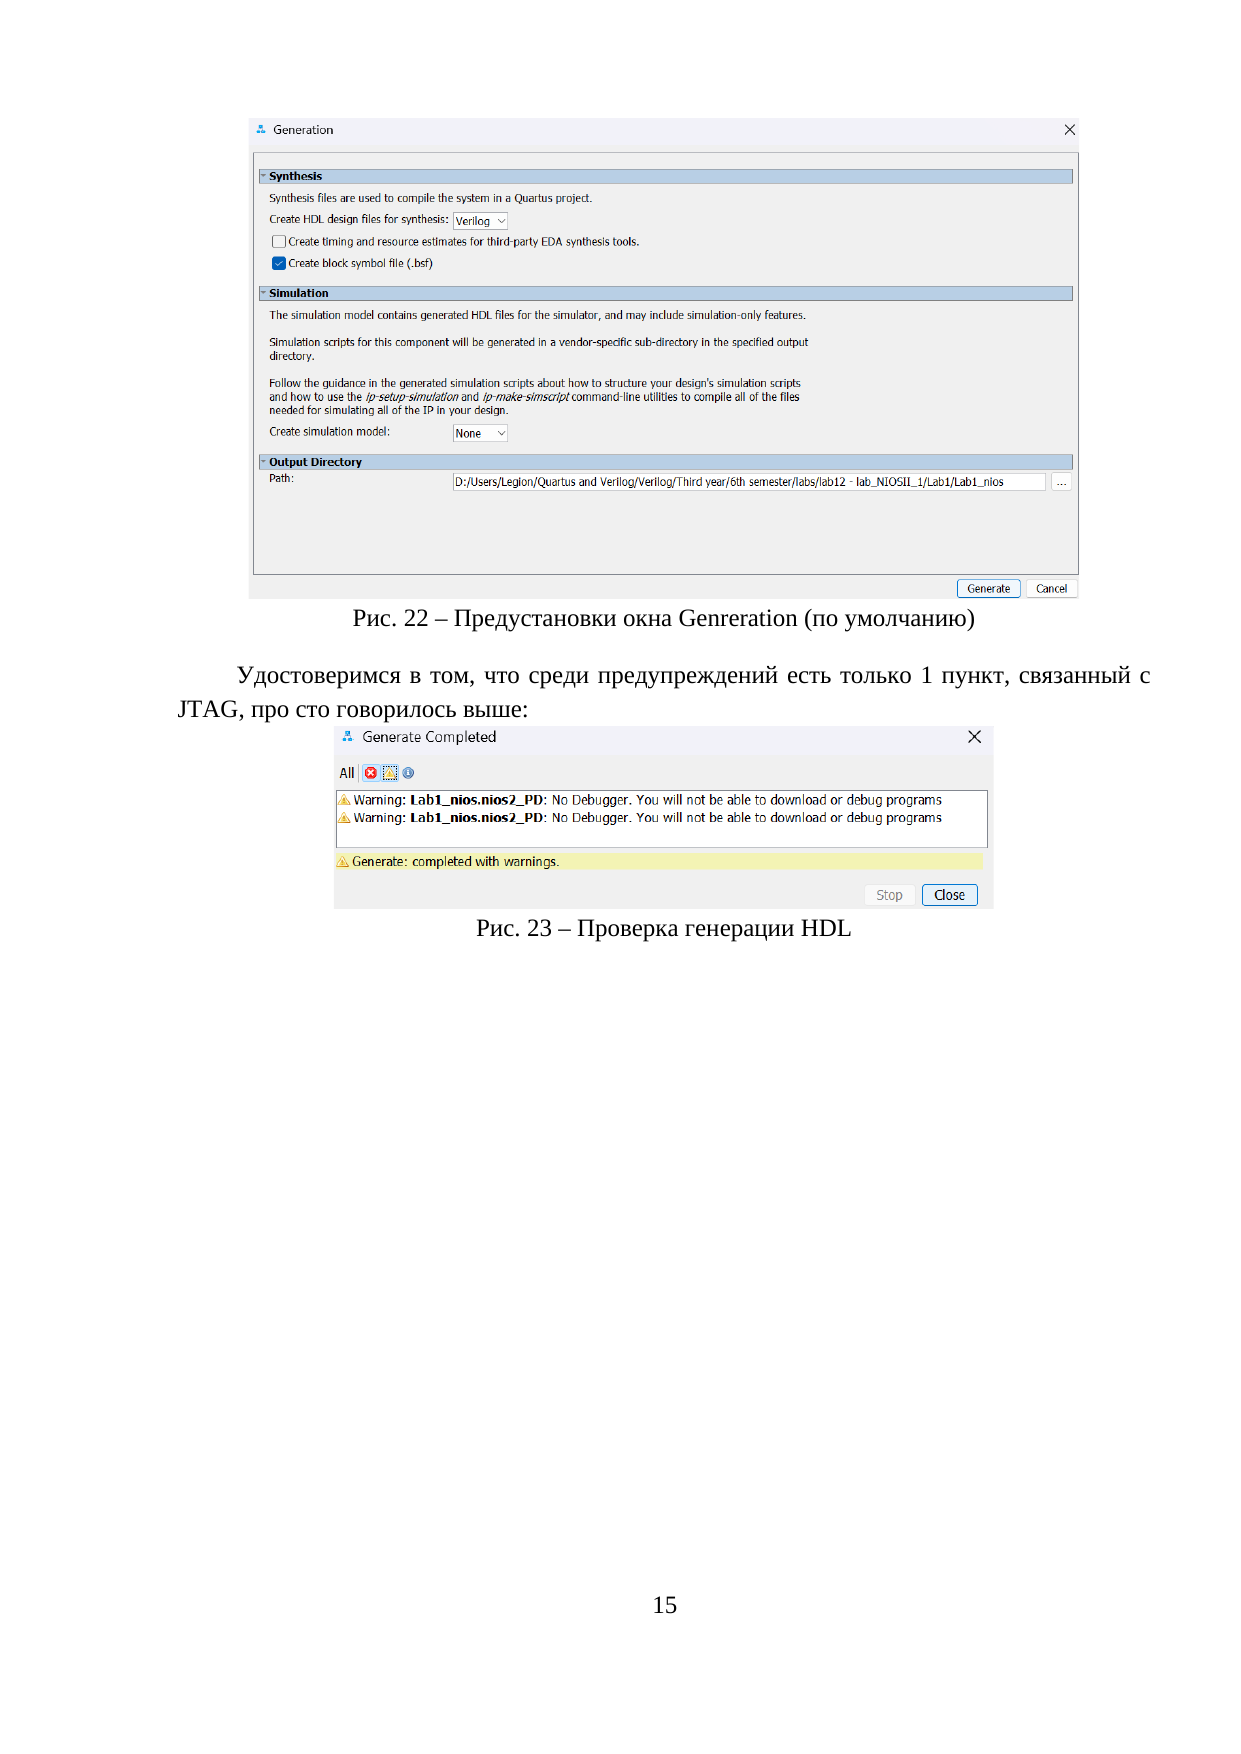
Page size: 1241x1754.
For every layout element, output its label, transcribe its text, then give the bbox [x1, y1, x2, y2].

text Рис. 22 – Предустановки окна Genreration (по умолчанию) [176, 603, 1152, 631]
text Удостоверимся в том, что среди предупреждений есть только 1 пункт, связанный с JTAG, про сто говорилось выше: [177, 661, 1152, 722]
picture [248, 118, 1080, 599]
text Рис. 23 – Проверка генерации HDL [176, 913, 1152, 942]
picture [333, 726, 994, 909]
